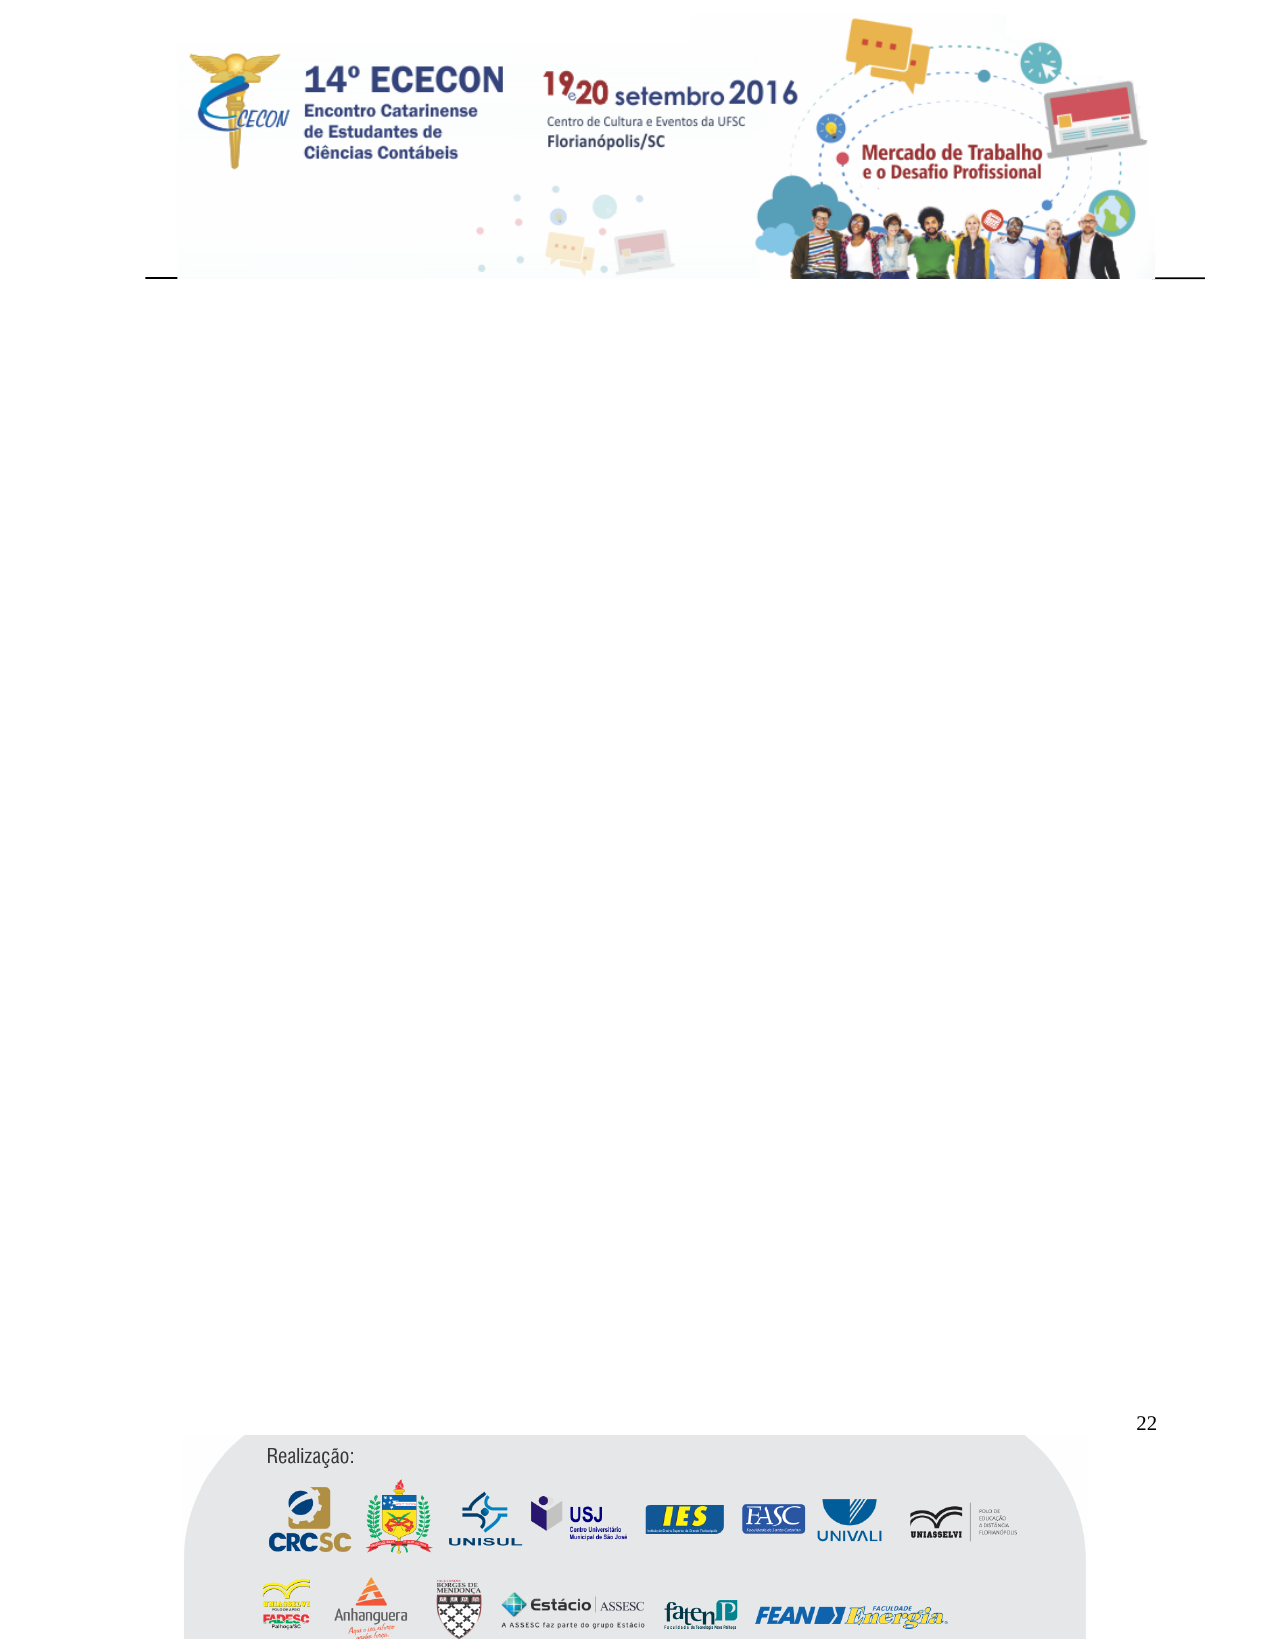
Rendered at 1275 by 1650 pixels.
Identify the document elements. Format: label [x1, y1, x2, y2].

picture [177, 1435, 1099, 1639]
picture [177, 14, 1156, 279]
